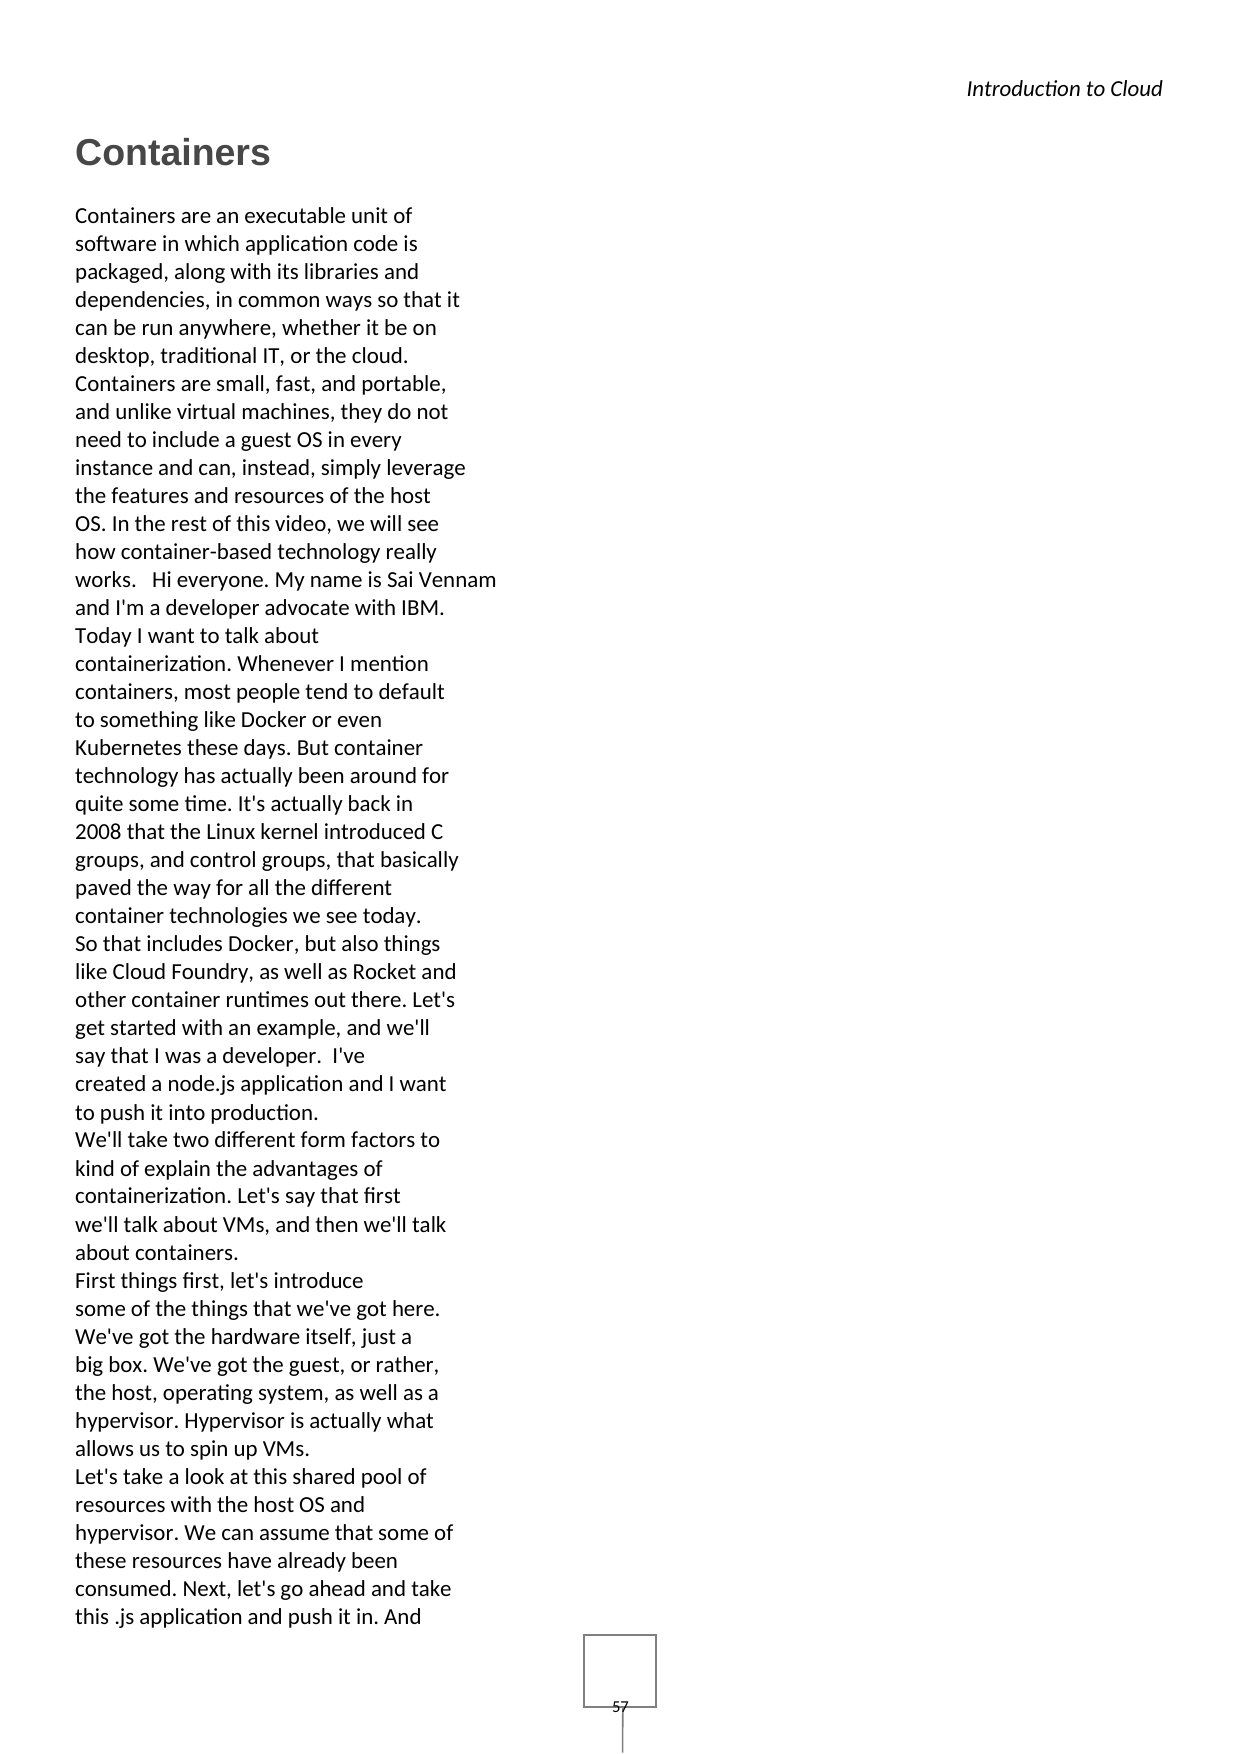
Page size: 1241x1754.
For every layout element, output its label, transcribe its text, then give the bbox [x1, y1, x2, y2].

text container technologies we see today. [75, 901, 1165, 929]
text say that I was a developer. I've [75, 1042, 1165, 1069]
text software in which application code is [75, 229, 1165, 257]
text allows us to spin up VMs. [75, 1434, 1165, 1462]
text like Cloud Foundry, as well as Rocket and [75, 957, 1165, 986]
text groups, and control groups, that basically [75, 845, 1165, 873]
text and I'm a developer advocate with IBM. [75, 593, 1165, 621]
text Containers are an executable unit of [75, 201, 1165, 229]
text quite some time. It's actually back in [75, 789, 1165, 817]
text We've got the hardware itself, just a [75, 1322, 1165, 1350]
text desktop, traditional IT, or the cloud. [75, 341, 1165, 369]
text get started with an example, and we'll [75, 1013, 1165, 1042]
text hypervisor. We can assume that some of [75, 1518, 1165, 1546]
text can be run anywhere, whether it be on [75, 313, 1165, 341]
text how container-based technology really [75, 537, 1165, 565]
text containerization. Let's say that first [75, 1182, 1165, 1210]
text Let's take a look at this shared pool of [75, 1462, 1165, 1490]
text Kubernetes these days. But container [75, 733, 1165, 761]
text we'll talk about VMs, and then we'll talk [75, 1210, 1165, 1238]
text We'll take two different form factors to [75, 1126, 1165, 1154]
text instance and can, instead, simply leverage [75, 453, 1165, 481]
text containers, most people tend to default [75, 677, 1165, 705]
text big box. We've got the guest, or rather, [75, 1350, 1165, 1378]
text hypervisor. Hypervisor is actually what [75, 1406, 1165, 1434]
text dependencies, in common ways so that it [75, 285, 1165, 313]
text created a node.js application and I want [75, 1069, 1165, 1098]
text 2008 that the Linux kernel introduced C [75, 817, 1165, 845]
text paved the way for all the different [75, 873, 1165, 901]
text other container runtimes out there. Let's [75, 986, 1165, 1013]
text OS. In the rest of this video, we will see [75, 509, 1165, 537]
text consumed. Next, let's go ahead and take [75, 1574, 1165, 1602]
text works. Hi everyone. My name is Sai Vennam [75, 565, 1165, 593]
text the host, operating system, as well as a [75, 1378, 1165, 1406]
text to something like Docker or even [75, 705, 1165, 733]
text this .js application and push it in. And [75, 1602, 1165, 1630]
text need to include a guest OS in every [75, 425, 1165, 453]
text So that includes Docker, but also things [75, 929, 1165, 957]
text packaged, along with its libraries and [75, 257, 1165, 285]
text the features and resources of the host [75, 481, 1165, 509]
text First things first, let's introduce [75, 1266, 1165, 1294]
text and unlike virtual machines, they do not [75, 397, 1165, 425]
text resources with the host OS and [75, 1490, 1165, 1518]
text some of the things that we've got here. [75, 1294, 1165, 1322]
text containerization. Whenever I mention [75, 649, 1165, 677]
text Today I want to talk about [75, 621, 1165, 649]
text these resources have already been [75, 1546, 1165, 1574]
text technology has actually been around for [75, 761, 1165, 789]
text about containers. [75, 1238, 1165, 1266]
text Containers are small, fast, and portable, [75, 369, 1165, 397]
text kind of explain the advantages of [75, 1154, 1165, 1182]
subtitle Containers [75, 130, 1165, 173]
text to push it into production. [75, 1098, 1165, 1126]
